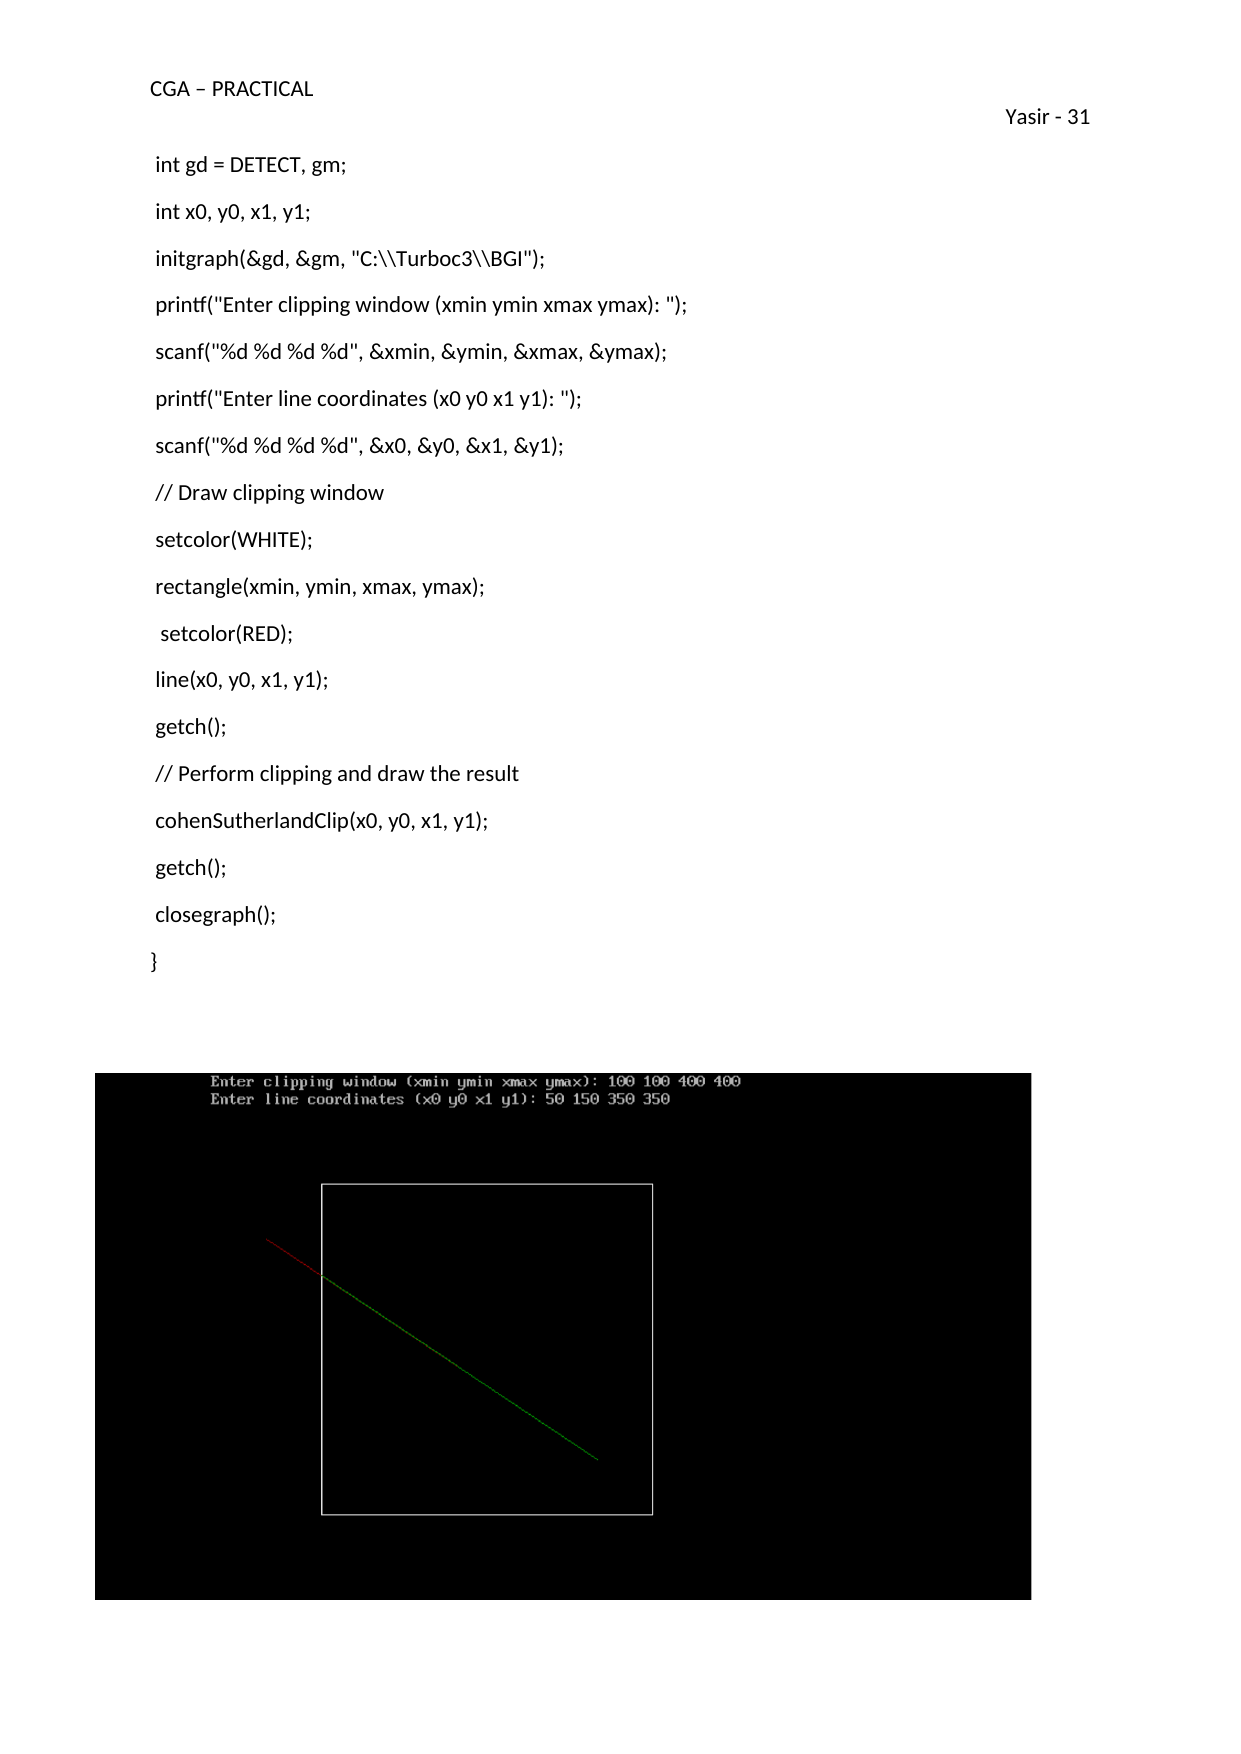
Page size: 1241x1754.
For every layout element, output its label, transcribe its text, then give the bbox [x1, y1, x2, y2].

text int gd = DETECT, gm; [150, 150, 1090, 178]
text scanf("%d %d %d %d", &x0, &y0, &x1, &y1); [150, 431, 1090, 459]
text // Draw clipping window [150, 478, 1090, 506]
text setcolor(WHITE); [150, 525, 1090, 553]
text cohenSutherlandClip(x0, y0, x1, y1); [150, 806, 1090, 834]
text getch(); [150, 853, 1090, 881]
text printf("Enter line coordinates (x0 y0 x1 y1): "); [150, 384, 1090, 412]
text } [150, 947, 1090, 975]
text scanf("%d %d %d %d", &xmin, &ymin, &xmax, &ymax); [150, 337, 1090, 366]
text closegraph(); [150, 900, 1090, 928]
text initgraph(&gd, &gm, "C:\\Turboc3\\BGI"); [150, 244, 1090, 272]
text // Perform clipping and draw the result [150, 759, 1090, 787]
picture [93, 1073, 1031, 1598]
text line(x0, y0, x1, y1); [150, 666, 1090, 694]
text printf("Enter clipping window (xmin ymin xmax ymax): "); [150, 291, 1090, 319]
text getch(); [150, 712, 1090, 741]
text int x0, y0, x1, y1; [150, 197, 1090, 225]
text setcolor(RED); [150, 619, 1090, 647]
text rectangle(xmin, ymin, xmax, ymax); [150, 572, 1090, 600]
